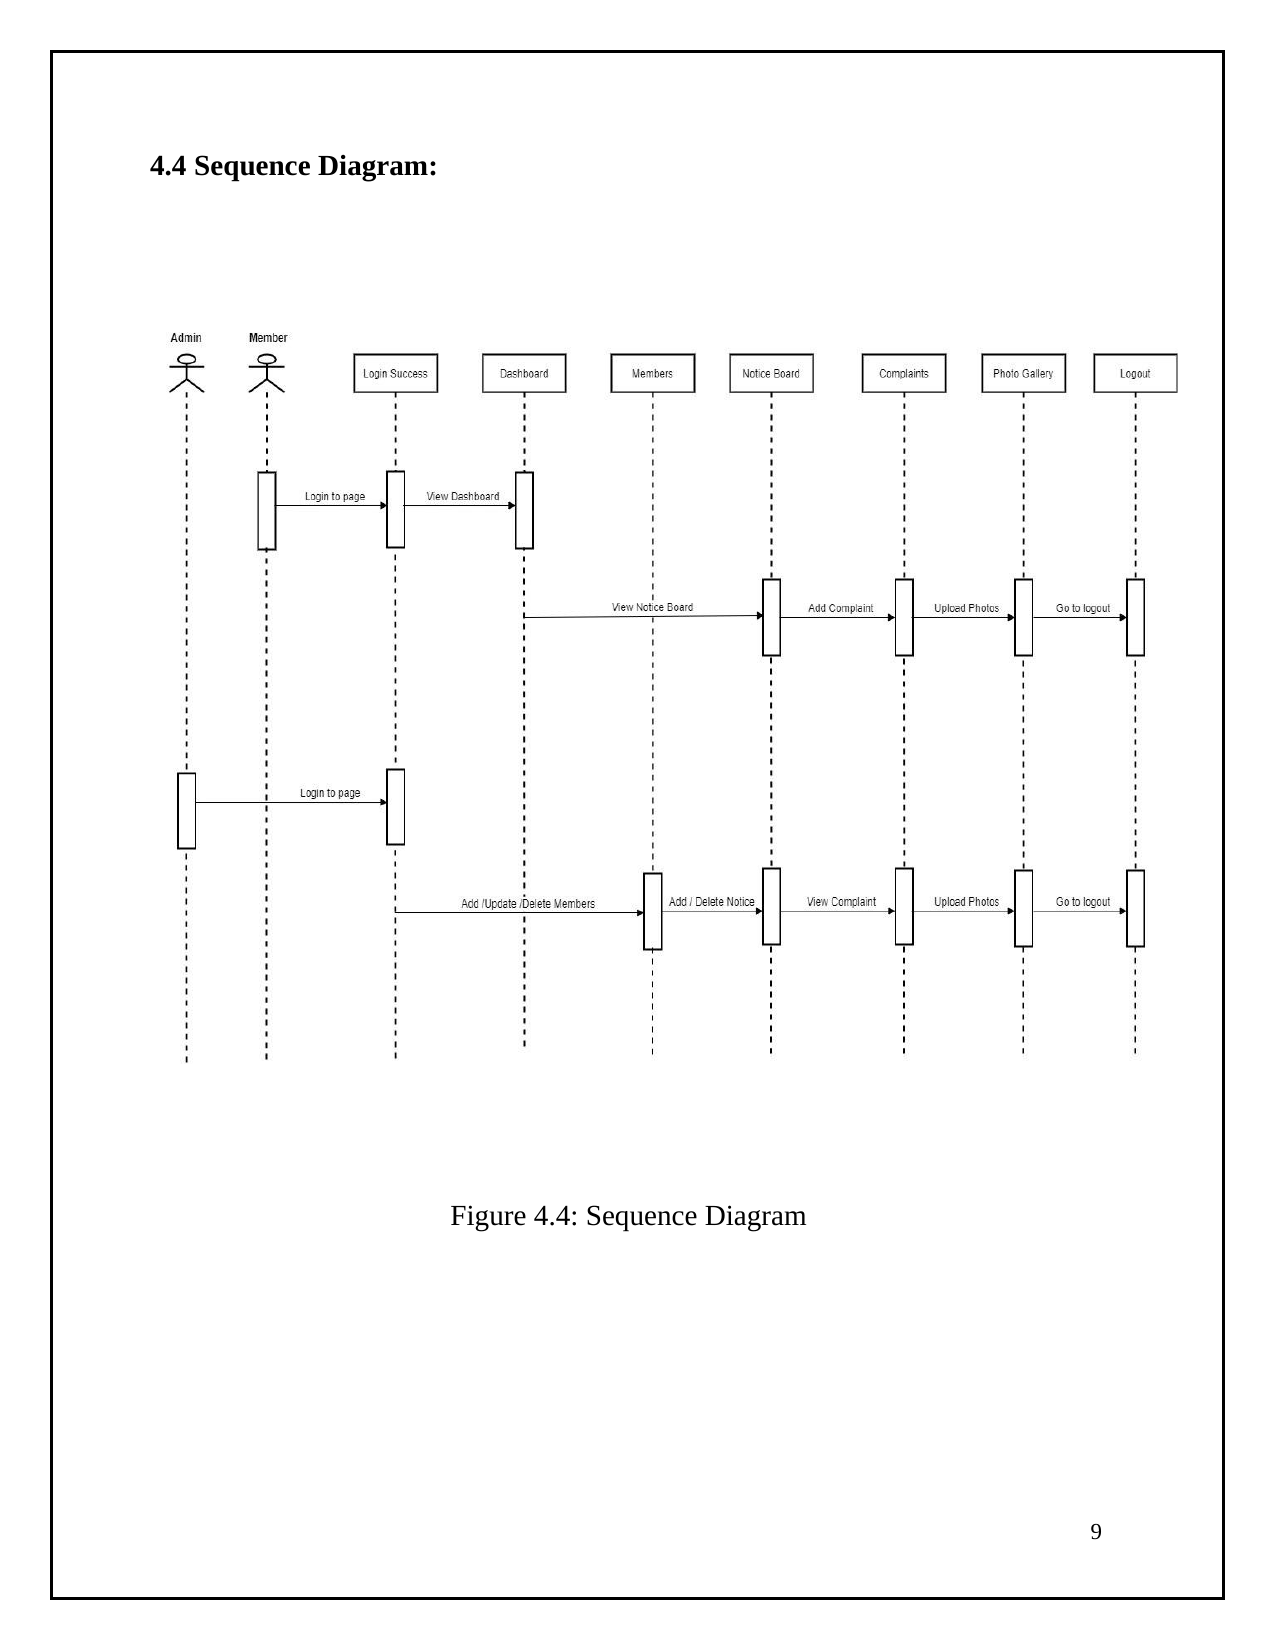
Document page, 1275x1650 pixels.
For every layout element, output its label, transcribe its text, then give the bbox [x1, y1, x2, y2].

picture [166, 332, 1178, 1064]
subtitle Sequence Diagram: [150, 148, 1183, 182]
text Figure 4.4: Sequence Diagram [321, 1198, 936, 1232]
